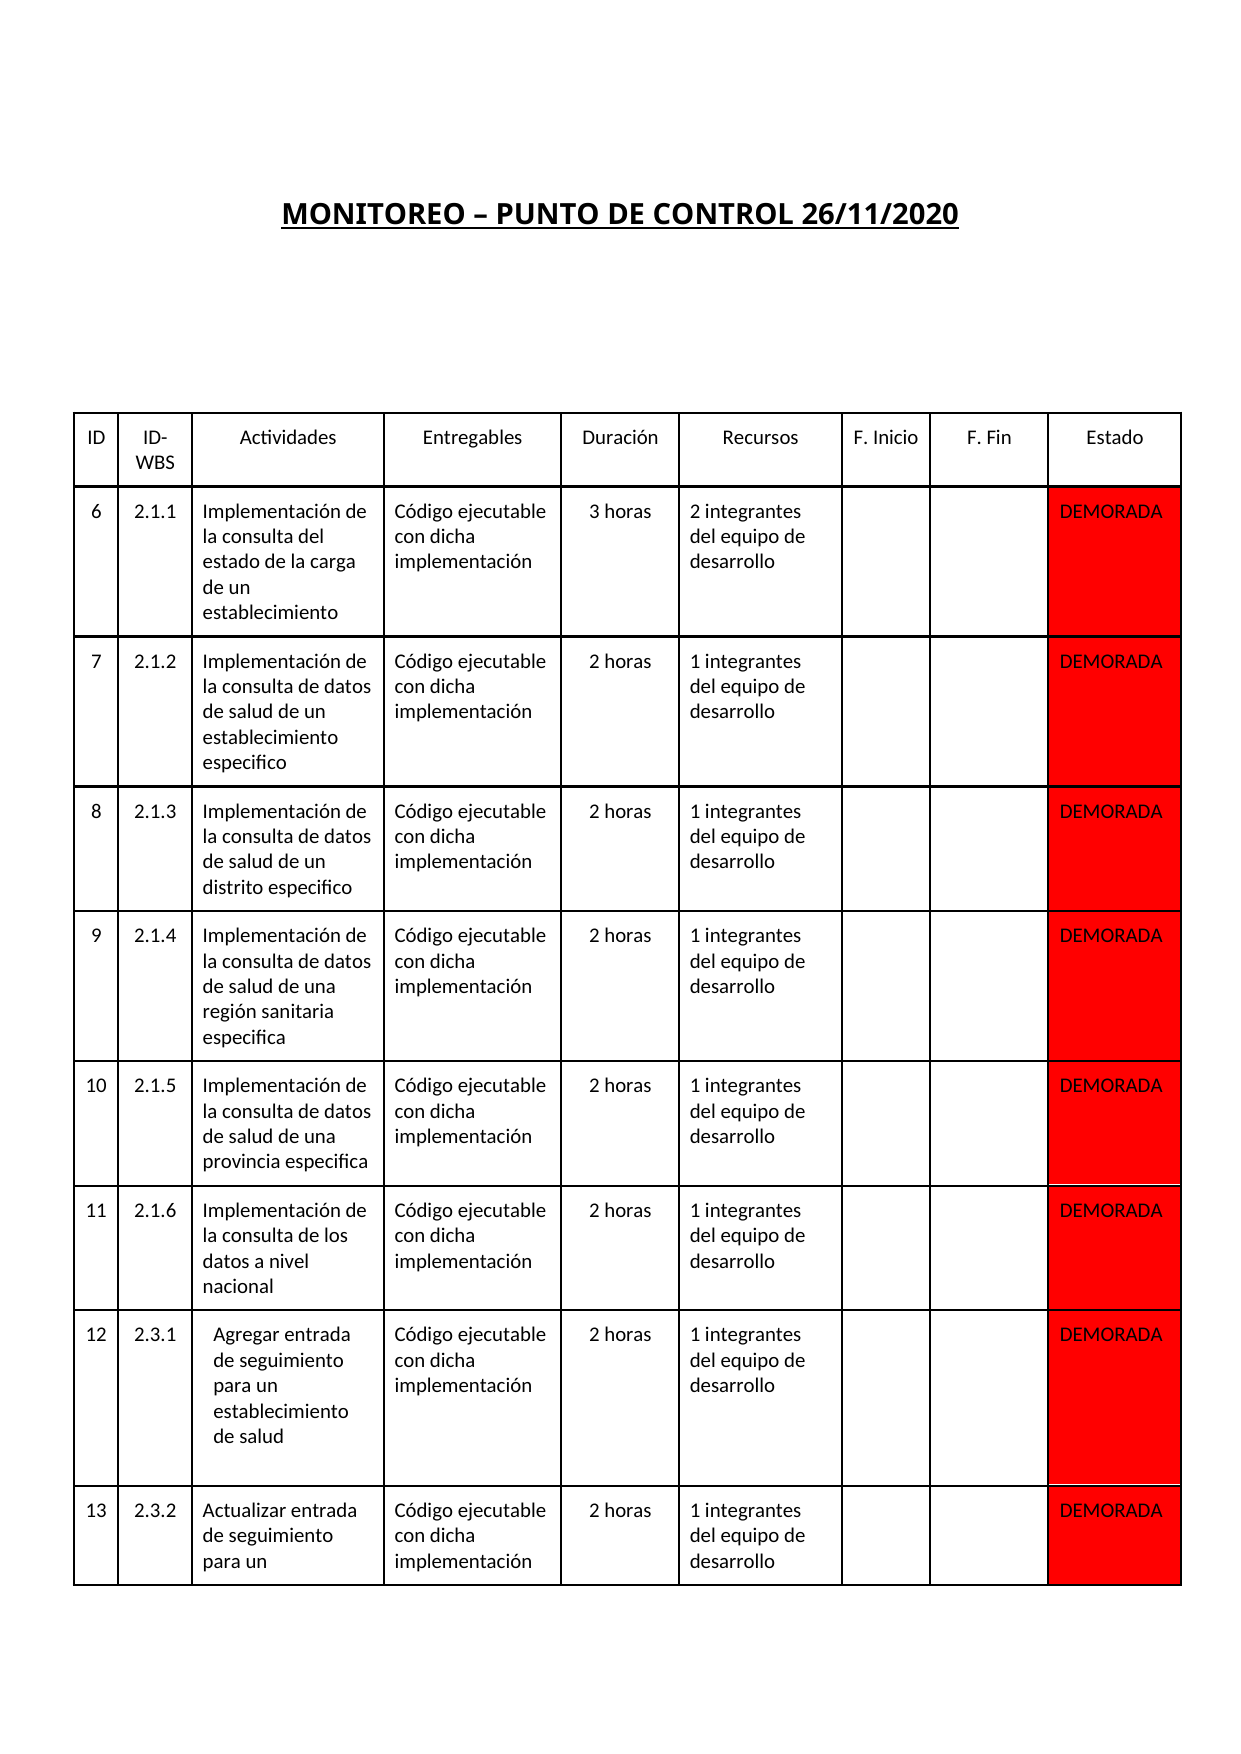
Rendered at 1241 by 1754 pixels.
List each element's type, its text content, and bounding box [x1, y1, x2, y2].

table_cell [931, 1062, 1047, 1184]
table_cell Código ejecutable con dicha implementación [385, 1187, 560, 1309]
table_cell 13 [75, 1487, 117, 1584]
table_cell Código ejecutable con dicha implementación [385, 788, 560, 910]
table_cell [931, 912, 1047, 1060]
table_header ID [75, 414, 117, 485]
table_cell Implementación de la consulta de datos de salud de una región sanitaria especifica [193, 912, 383, 1060]
table_header Actividades [193, 414, 383, 485]
table_cell 1 integrantes del equipo de desarrollo [680, 1311, 841, 1484]
table_header Duración [562, 414, 678, 485]
text MONITOREO – PUNTO DE CONTROL 26/11/2020 [177, 193, 1063, 233]
table_cell [843, 1487, 929, 1584]
table_cell Código ejecutable con dicha implementación [385, 1311, 560, 1484]
table_cell 2.1.6 [119, 1187, 191, 1309]
table_cell [931, 1487, 1047, 1584]
table_cell [931, 1311, 1047, 1484]
table_cell Código ejecutable con dicha implementación [385, 488, 560, 635]
table_header Entregables [385, 414, 560, 485]
table_cell 2 horas [562, 1062, 678, 1184]
table_header F. Inicio [843, 414, 929, 485]
table_cell 2.1.4 [119, 912, 191, 1060]
table_header Recursos [680, 414, 841, 485]
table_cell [680, 1487, 841, 1584]
table_cell 2.1.5 [119, 1062, 191, 1184]
table_cell 8 [75, 788, 117, 910]
table_header F. Fin [931, 414, 1047, 485]
table_cell 2 horas [562, 912, 678, 1060]
table_cell 6 [75, 488, 117, 635]
table_cell 2 integrantes del equipo de desarrollo [680, 488, 841, 635]
table_cell 2 horas [562, 638, 678, 785]
table_cell DEMORADA [1049, 488, 1180, 635]
table_cell 1 integrantes del equipo de desarrollo [680, 638, 841, 785]
table_cell [843, 638, 929, 785]
table_cell 2.1.1 [119, 488, 191, 635]
table_cell [931, 638, 1047, 785]
table_cell 9 [75, 912, 117, 1060]
table_cell [931, 788, 1047, 910]
table_cell 7 [75, 638, 117, 785]
table_cell Agregar entrada de seguimiento para un establecimiento de salud [193, 1311, 383, 1484]
table_cell DEMORADA [1049, 912, 1180, 1060]
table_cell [193, 1487, 383, 1584]
table_cell Implementación de la consulta del estado de la carga de un establecimiento [193, 488, 383, 635]
table_cell 2.1.3 [119, 788, 191, 910]
table_cell [843, 912, 929, 1060]
table_cell [843, 1062, 929, 1184]
table_cell 11 [75, 1187, 117, 1309]
table_cell DEMORADA [1049, 788, 1180, 910]
table_cell 10 [75, 1062, 117, 1184]
table_cell 1 integrantes del equipo de desarrollo [680, 788, 841, 910]
table_cell 2 horas [562, 1487, 678, 1584]
table_header Estado [1049, 414, 1180, 485]
table_cell [931, 1187, 1047, 1309]
table_cell Implementación de la consulta de datos de salud de una provincia especifica [193, 1062, 383, 1184]
table_cell Código ejecutable con dicha implementación [385, 912, 560, 1060]
table_cell 2.3.1 [119, 1311, 191, 1484]
table_cell 2 horas [562, 1311, 678, 1484]
table_cell Código ejecutable con dicha implementación [385, 1062, 560, 1184]
table_cell Implementación de la consulta de datos de salud de un distrito especifico [193, 788, 383, 910]
table_cell 1 integrantes del equipo de desarrollo [680, 912, 841, 1060]
table_cell 3 horas [562, 488, 678, 635]
table_cell Implementación de la consulta de datos de salud de un establecimiento especifico [193, 638, 383, 785]
table_cell 2 horas [562, 1187, 678, 1309]
table_cell Código ejecutable con dicha implementación [385, 638, 560, 785]
table_cell 2 horas [562, 788, 678, 910]
table_cell [843, 1187, 929, 1309]
table_cell DEMORADA [1049, 1062, 1180, 1184]
table_cell [843, 1311, 929, 1484]
table_cell DEMORADA [1049, 1487, 1180, 1584]
table_cell 1 integrantes del equipo de desarrollo [680, 1187, 841, 1309]
table_cell Implementación de la consulta de los datos a nivel nacional [193, 1187, 383, 1309]
table_cell DEMORADA [1049, 1187, 1180, 1309]
table_cell [931, 488, 1047, 635]
table_header ID-WBS [119, 414, 191, 485]
table_cell [843, 788, 929, 910]
table_cell 1 integrantes del equipo de desarrollo [680, 1062, 841, 1184]
table_cell DEMORADA [1049, 1311, 1180, 1484]
table_cell 2.1.2 [119, 638, 191, 785]
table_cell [385, 1487, 560, 1584]
table_cell DEMORADA [1049, 638, 1180, 785]
table_cell 12 [75, 1311, 117, 1484]
table_cell 2.3.2 [119, 1487, 191, 1584]
table_cell [843, 488, 929, 635]
